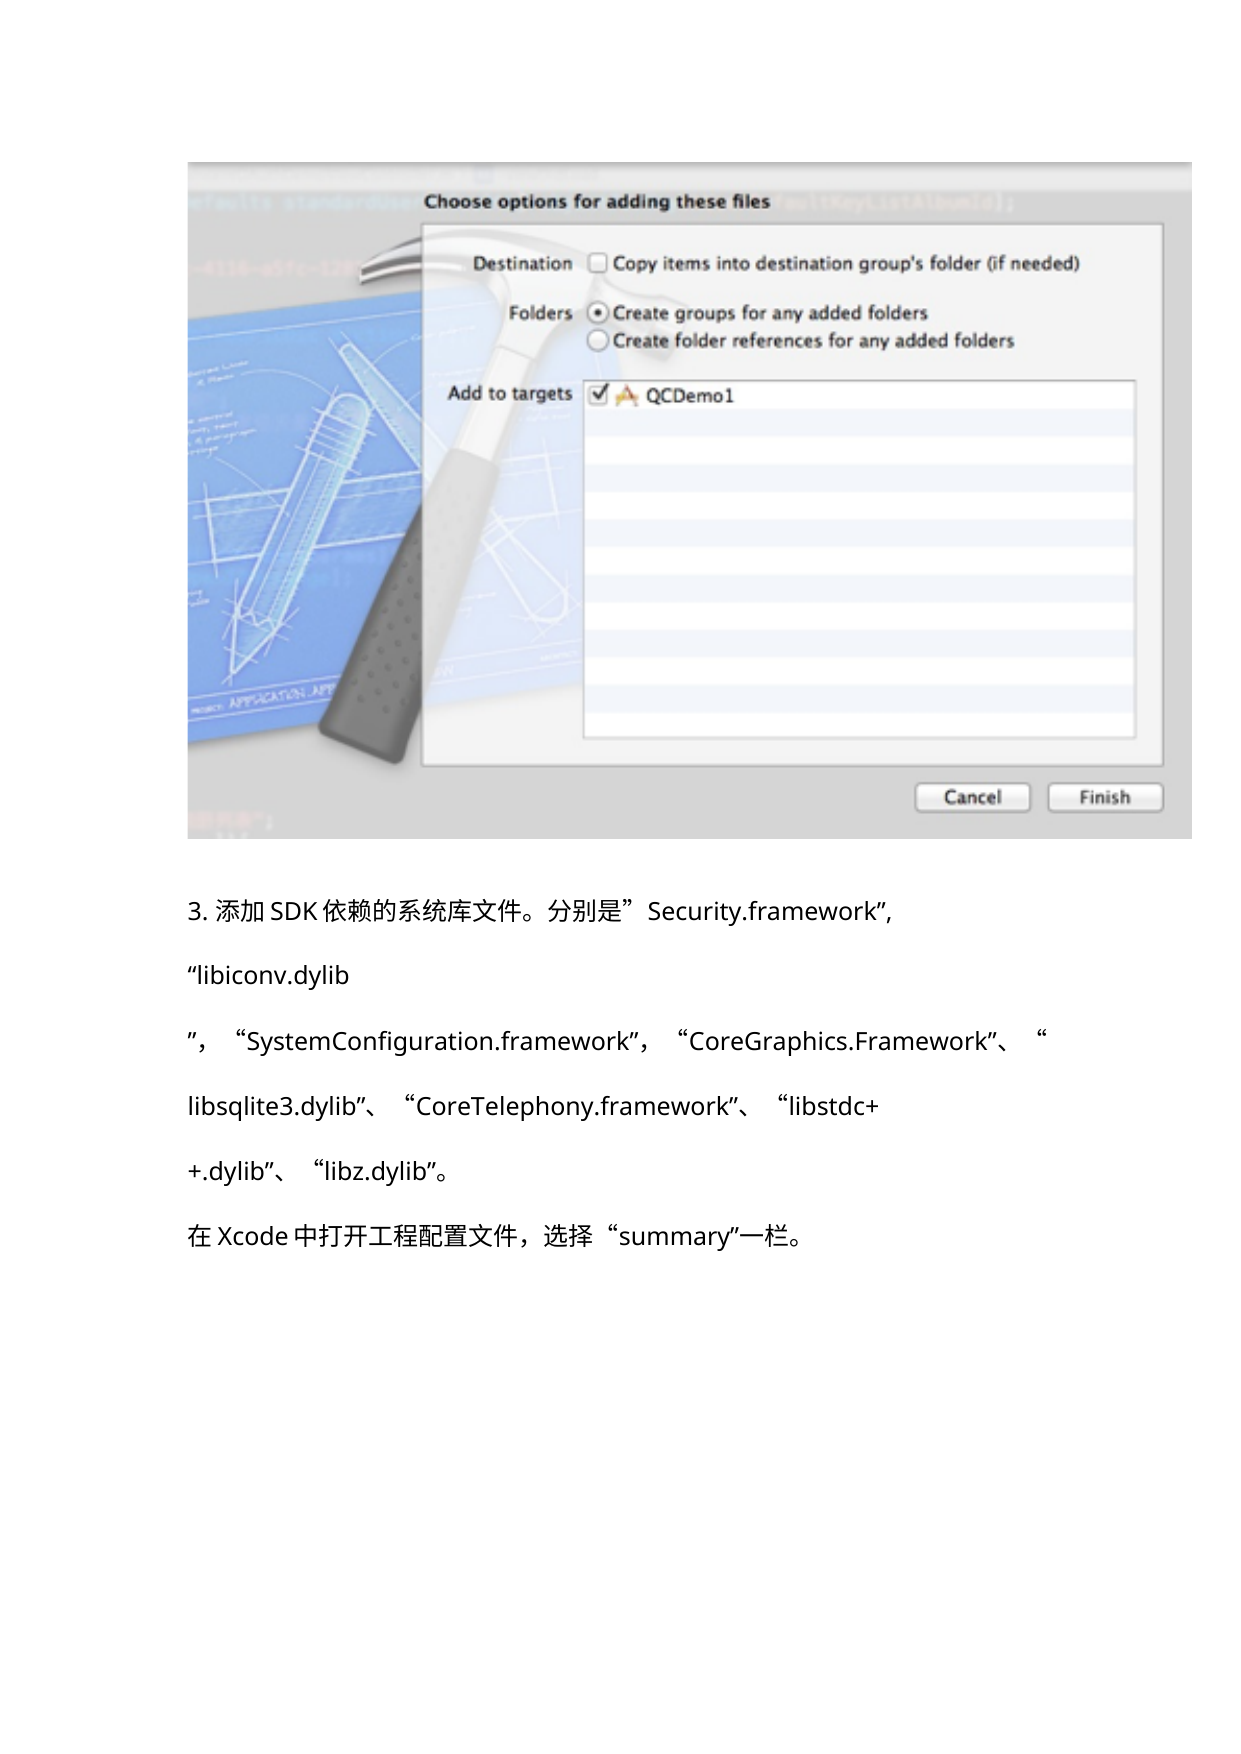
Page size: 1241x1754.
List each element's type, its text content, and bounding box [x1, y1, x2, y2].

text 在Xcode中打开工程配置文件，选择“summary”一栏。 [187, 1202, 1053, 1267]
picture [187, 162, 1192, 839]
text 3. 添加SDK依赖的系统库文件。分别是”Security.framework”, “libiconv.dylib”，“SystemConfiguration.framework”，“CoreGraphics.Framework”、“libsqlite3.dylib”、“CoreTelephony.framework”、“libstdc++.dylib”、“libz.dylib”。 [187, 877, 1053, 1202]
